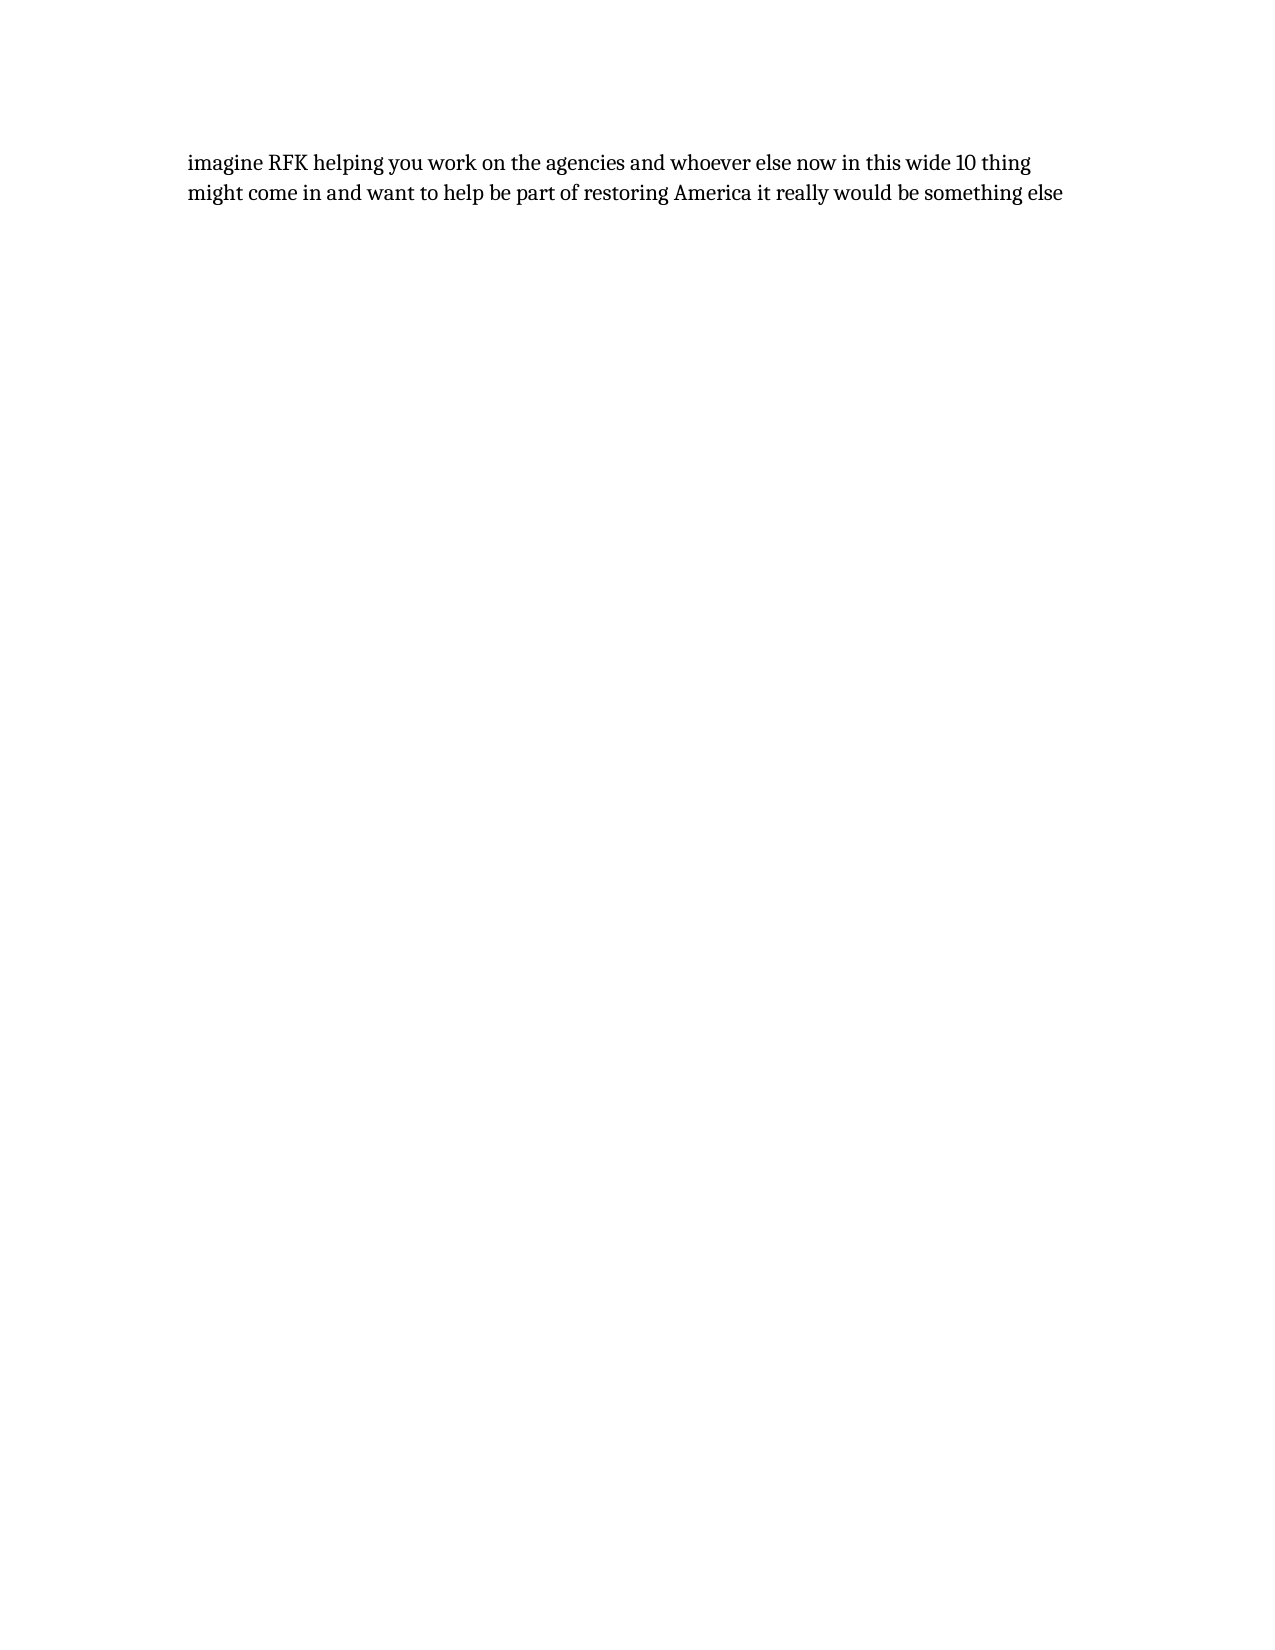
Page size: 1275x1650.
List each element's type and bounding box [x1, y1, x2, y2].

text [187, 150, 1087, 207]
